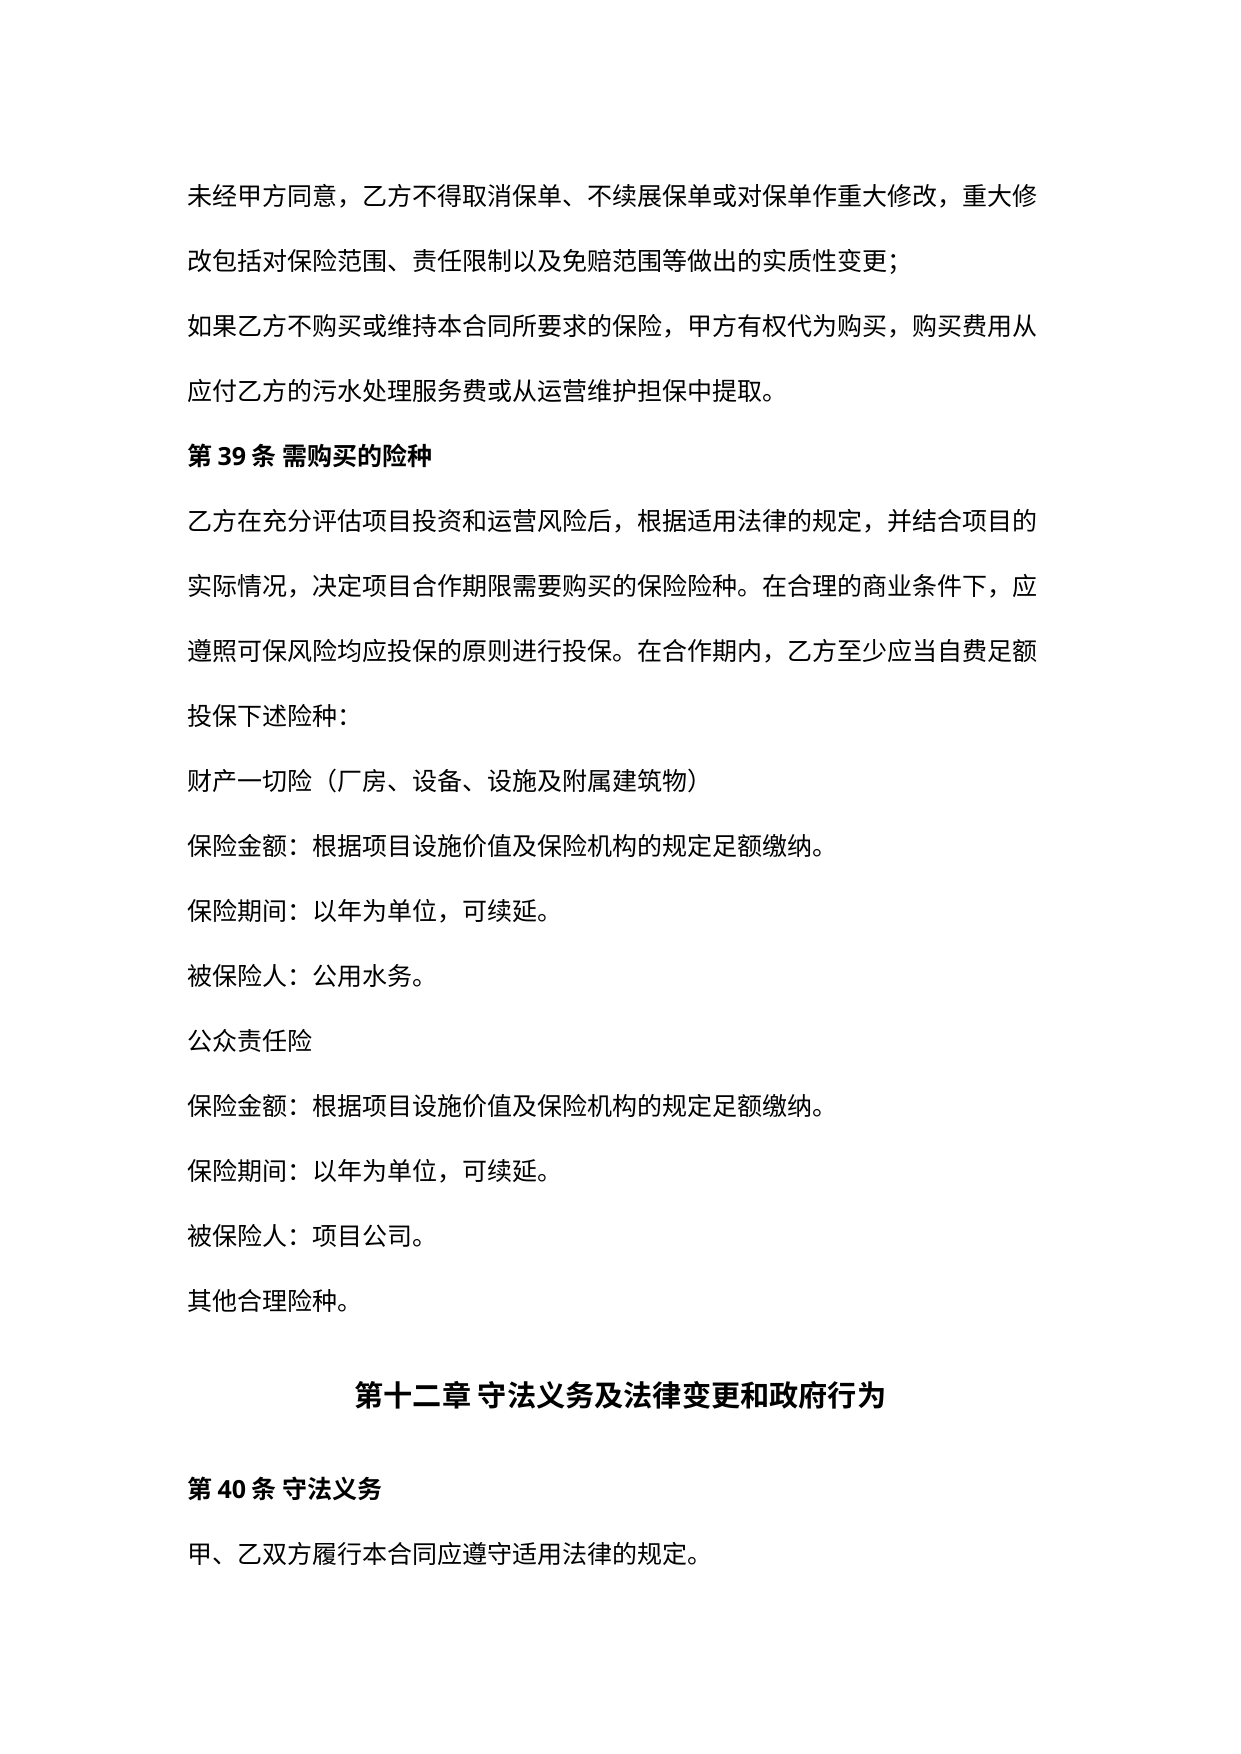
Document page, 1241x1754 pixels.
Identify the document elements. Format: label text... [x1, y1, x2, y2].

text 保险期间：以年为单位，可续延。 [187, 877, 1053, 942]
text 公众责任险 [187, 1007, 1053, 1072]
text 其他合理险种。 [187, 1267, 1053, 1332]
subtitle 第39条 需购买的险种 [187, 422, 1053, 487]
text 甲、乙双方履行本合同应遵守适用法律的规定。 [187, 1520, 1053, 1585]
subtitle 第十二章 守法义务及法律变更和政府行为 [187, 1361, 1053, 1426]
text 保险金额：根据项目设施价值及保险机构的规定足额缴纳。 [187, 1072, 1053, 1137]
text 财产一切险（厂房、设备、设施及附属建筑物） [187, 747, 1053, 812]
text 保险期间：以年为单位，可续延。 [187, 1137, 1053, 1202]
subtitle 第40条 守法义务 [187, 1455, 1053, 1520]
text 保险金额：根据项目设施价值及保险机构的规定足额缴纳。 [187, 812, 1053, 877]
text 被保险人：公用水务。 [187, 942, 1053, 1007]
text 乙方在充分评估项目投资和运营风险后，根据适用法律的规定，并结合项目的实际情况，决定项目合作期限需要购买的保险险种。在合理的商业条件下，应遵照可保风险均应投保的原则进行投保。在合作期内，乙方至少应当自费足额投保下述险种： [187, 487, 1053, 747]
text 如果乙方不购买或维持本合同所要求的保险，甲方有权代为购买，购买费用从应付乙方的污水处理服务费或从运营维护担保中提取。 [187, 292, 1053, 422]
text 被保险人：项目公司。 [187, 1202, 1053, 1267]
text 未经甲方同意，乙方不得取消保单、不续展保单或对保单作重大修改，重大修改包括对保险范围、责任限制以及免赔范围等做出的实质性变更； [187, 162, 1053, 292]
